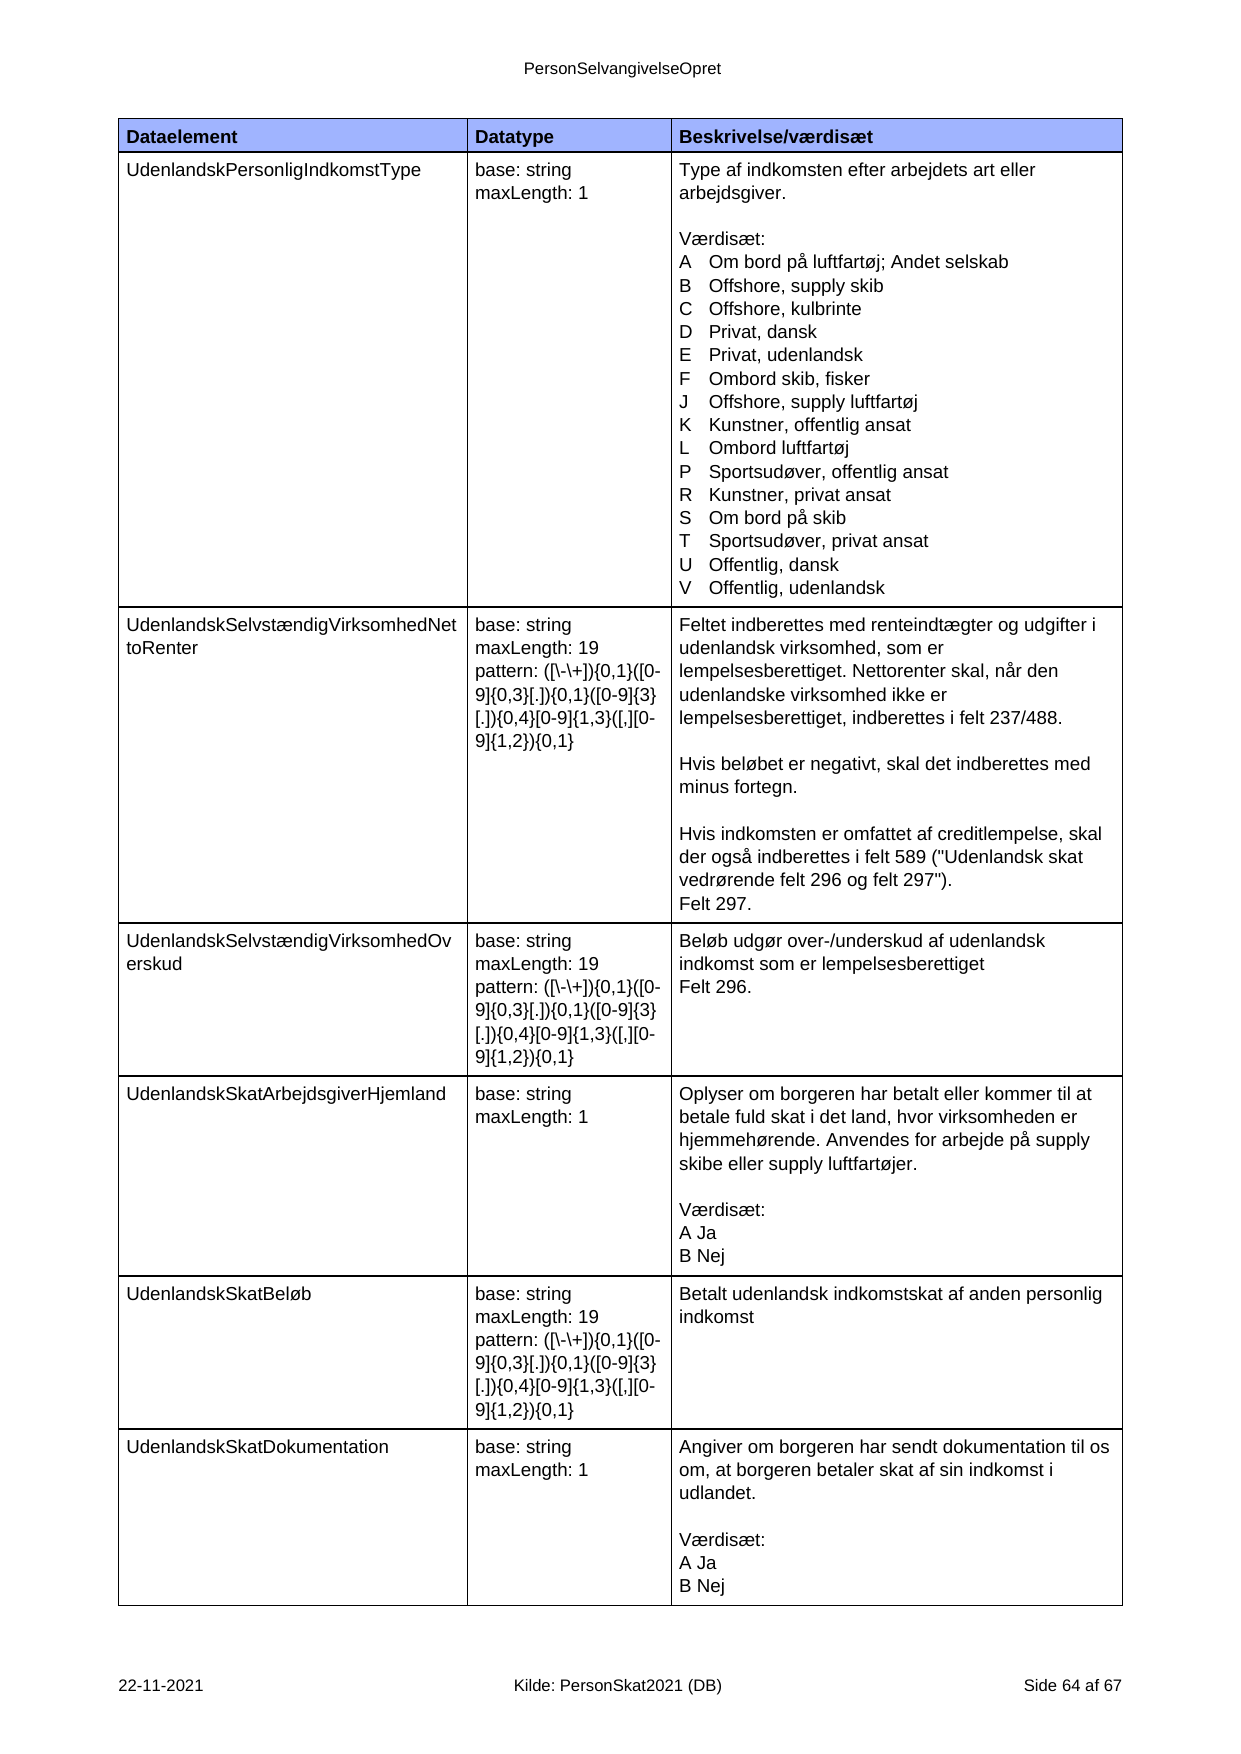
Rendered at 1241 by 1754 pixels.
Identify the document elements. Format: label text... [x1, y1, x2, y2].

table_cell UdenlandskSelvstændigVirksomhedNettoRenter [119, 608, 467, 922]
table_header Beskrivelse/værdisæt [672, 119, 1122, 151]
table_header Datatype [468, 119, 671, 151]
table_cell UdenlandskSelvstændigVirksomhedOverskud [119, 924, 467, 1075]
table_cell Feltet indberettes med renteindtægter og udgifter i udenlandsk virksomhed, som er lempelsesberettiget. Nettorenter skal, når den udenlandske virksomhed ikke er lempelsesberettiget, indberettes i felt 237/488. Hvis beløbet er negativt, skal det indberettes med minus fortegn. Hvis indkomsten er omfattet af creditlempelse, skal der også indberettes i felt 589 ("Udenlandsk skat vedrørende felt 296 og felt 297"). Felt 297. [672, 608, 1122, 922]
table_cell Angiver om borgeren har sendt dokumentation til os om, at borgeren betaler skat af sin indkomst i udlandet. Værdisæt: A Ja B Nej [672, 1430, 1122, 1604]
table_cell Beløb udgør over-/underskud af udenlandsk indkomst som er lempelsesberettiget Felt 296. [672, 924, 1122, 1075]
table_cell Type af indkomsten efter arbejdets art eller arbejdsgiver. Værdisæt: A Om bord på luftfartøj; Andet selskab B Offshore, supply skib C Offshore, kulbrinte D Privat, dansk E Privat, udenlandsk F Ombord skib, fisker J Offshore, supply luftfartøj K Kunstner, offentlig ansat L Ombord luftfartøj P Sportsudøver, offentlig ansat R Kunstner, privat ansat S Om bord på skib T Sportsudøver, privat ansat U Offentlig, dansk V Offentlig, udenlandsk [672, 153, 1122, 606]
table_header Dataelement [119, 119, 467, 151]
table_cell UdenlandskSkatBeløb [119, 1277, 467, 1428]
table_cell base: string maxLength: 19 pattern: ([\-\+]){0,1}([0-9]{0,3}[.]){0,1}([0-9]{3}[.]){0,4}[0-9]{1,3}([,][0-9]{1,2}){0,1} [468, 1277, 671, 1428]
table_cell UdenlandskSkatDokumentation [119, 1430, 467, 1604]
table_cell UdenlandskSkatArbejdsgiverHjemland [119, 1077, 467, 1275]
table_cell base: string maxLength: 19 pattern: ([\-\+]){0,1}([0-9]{0,3}[.]){0,1}([0-9]{3}[.]){0,4}[0-9]{1,3}([,][0-9]{1,2}){0,1} [468, 924, 671, 1075]
table_cell base: string maxLength: 1 [468, 153, 671, 606]
table_cell Oplyser om borgeren har betalt eller kommer til at betale fuld skat i det land, hvor virksomheden er hjemmehørende. Anvendes for arbejde på supply skibe eller supply luftfartøjer. Værdisæt: A Ja B Nej [672, 1077, 1122, 1275]
table_cell Betalt udenlandsk indkomstskat af anden personlig indkomst [672, 1277, 1122, 1428]
table_cell UdenlandskPersonligIndkomstType [119, 153, 467, 606]
table_cell base: string maxLength: 1 [468, 1430, 671, 1604]
table_cell base: string maxLength: 19 pattern: ([\-\+]){0,1}([0-9]{0,3}[.]){0,1}([0-9]{3}[.]){0,4}[0-9]{1,3}([,][0-9]{1,2}){0,1} [468, 608, 671, 922]
table_cell base: string maxLength: 1 [468, 1077, 671, 1275]
